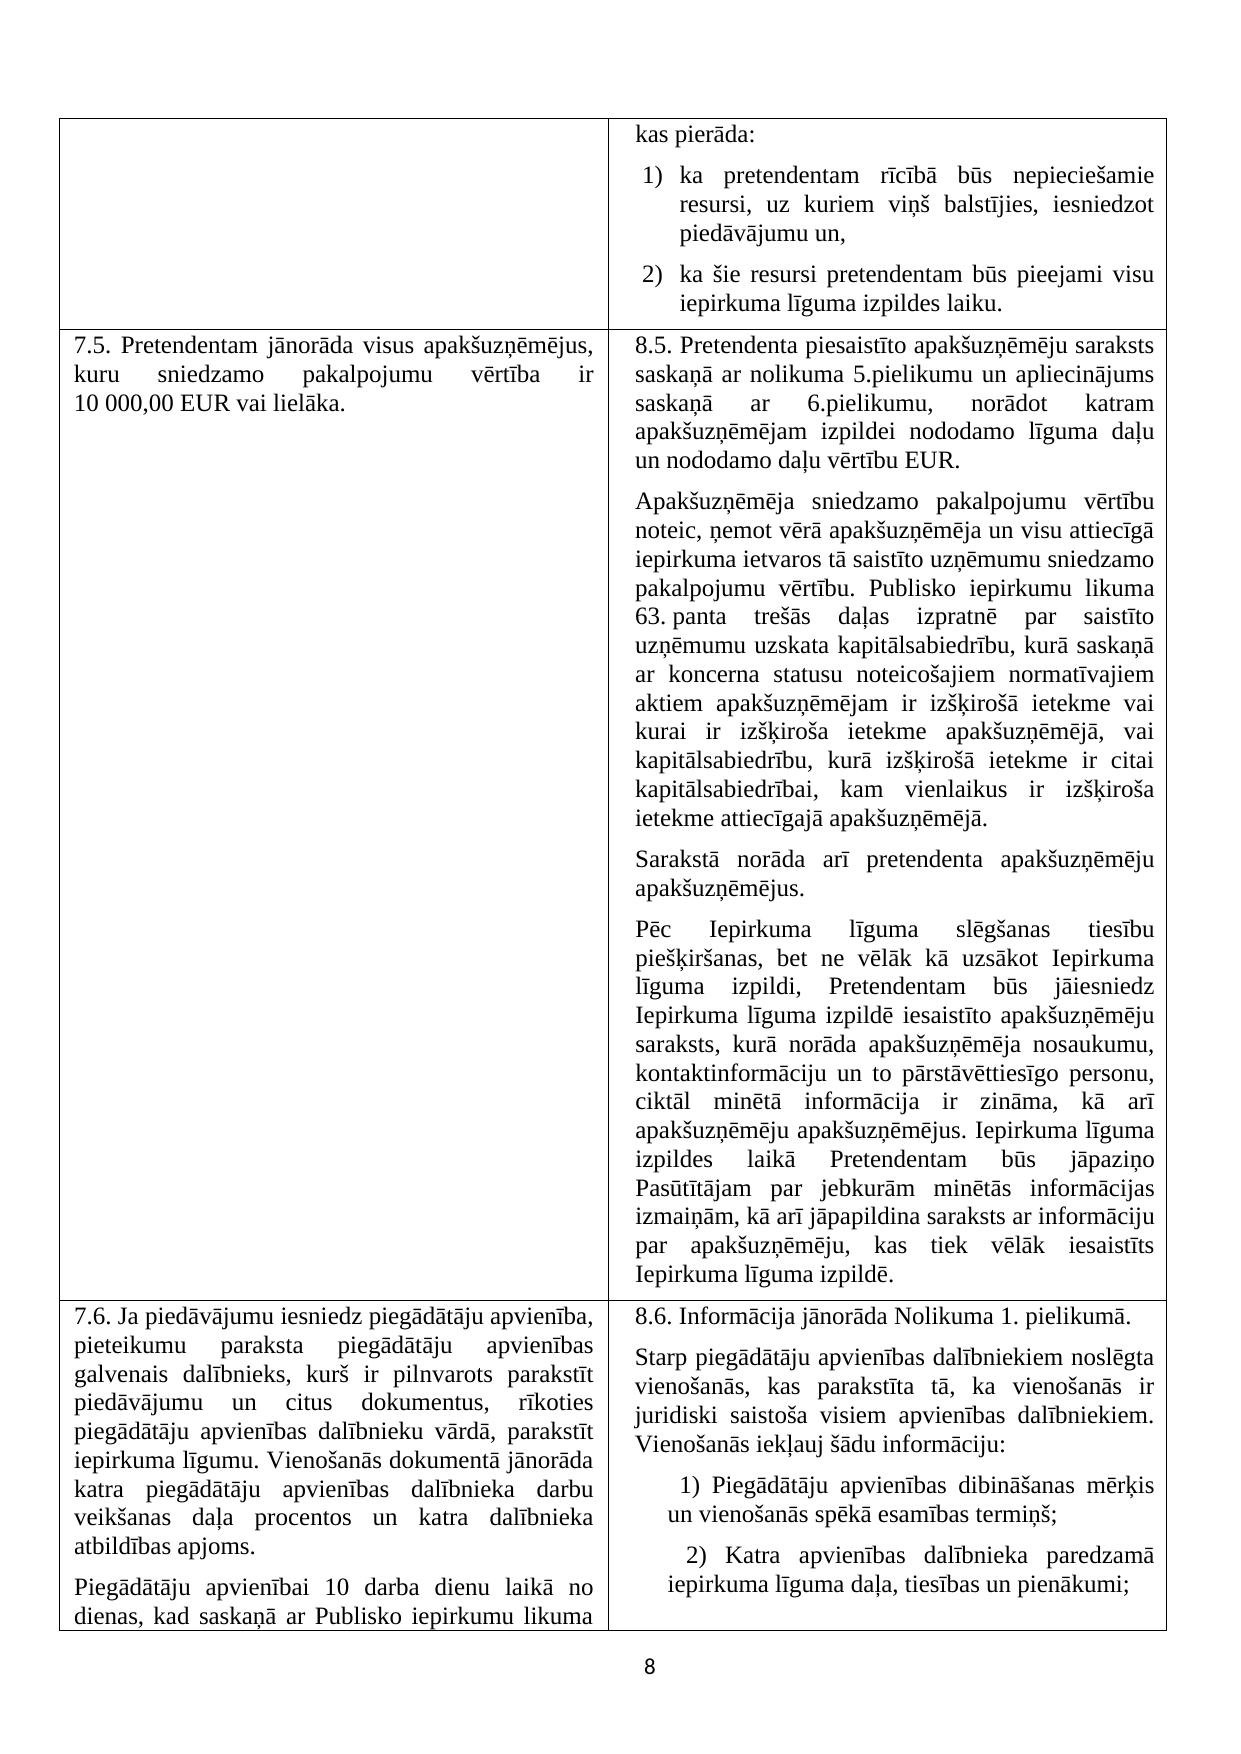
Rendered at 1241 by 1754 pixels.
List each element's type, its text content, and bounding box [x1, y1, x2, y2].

table_cell 7.5. Pretendentam jānorāda visus apakšuzņēmējus, kuru sniedzamo pakalpojumu vērtība ir 10 000,00 EUR vai lielāka. [60, 330, 608, 1300]
table_cell 8.5. Pretendenta piesaistīto apakšuzņēmēju saraksts saskaņā ar nolikuma 5.pielikumu un apliecinājums saskaņā ar 6.pielikumu, norādot katram apakšuzņēmējam izpildei nododamo līguma daļu un nododamo daļu vērtību EUR. Apakšuzņēmēja sniedzamo pakalpojumu vērtību noteic, ņemot vērā apakšuzņēmēja un visu attiecīgā iepirkuma ietvaros tā saistīto uzņēmumu sniedzamo pakalpojumu vērtību. Publisko iepirkumu likuma 63. panta trešās daļas izpratnē par saistīto uzņēmumu uzskata kapitālsabiedrību, kurā saskaņā ar koncerna statusu noteicošajiem normatīvajiem aktiem apakšuzņēmējam ir izšķirošā ietekme vai kurai ir izšķiroša ietekme apakšuzņēmējā, vai kapitālsabiedrību, kurā izšķirošā ietekme ir citai kapitālsabiedrībai, kam vienlaikus ir izšķiroša ietekme attiecīgajā apakšuzņēmējā. Sarakstā norāda arī pretendenta apakšuzņēmēju apakšuzņēmējus. Pēc Iepirkuma līguma slēgšanas tiesību piešķiršanas, bet ne vēlāk kā uzsākot Iepirkuma līguma izpildi, Pretendentam būs jāiesniedz Iepirkuma līguma izpildē iesaistīto apakšuzņēmēju saraksts, kurā norāda apakšuzņēmēja nosaukumu, kontaktinformāciju un to pārstāvēttiesīgo personu, ciktāl minētā informācija ir zināma, kā arī apakšuzņēmēju apakšuzņēmējus. Iepirkuma līguma izpildes laikā Pretendentam būs jāpaziņo Pasūtītājam par jebkurām minētās informācijas izmaiņām, kā arī jāpapildina saraksts ar informāciju par apakšuzņēmēju, kas tiek vēlāk iesaistīts Iepirkuma līguma izpildē. [609, 330, 1166, 1300]
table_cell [609, 1301, 1166, 1630]
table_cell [609, 119, 1166, 329]
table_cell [60, 119, 608, 329]
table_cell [60, 1301, 608, 1630]
